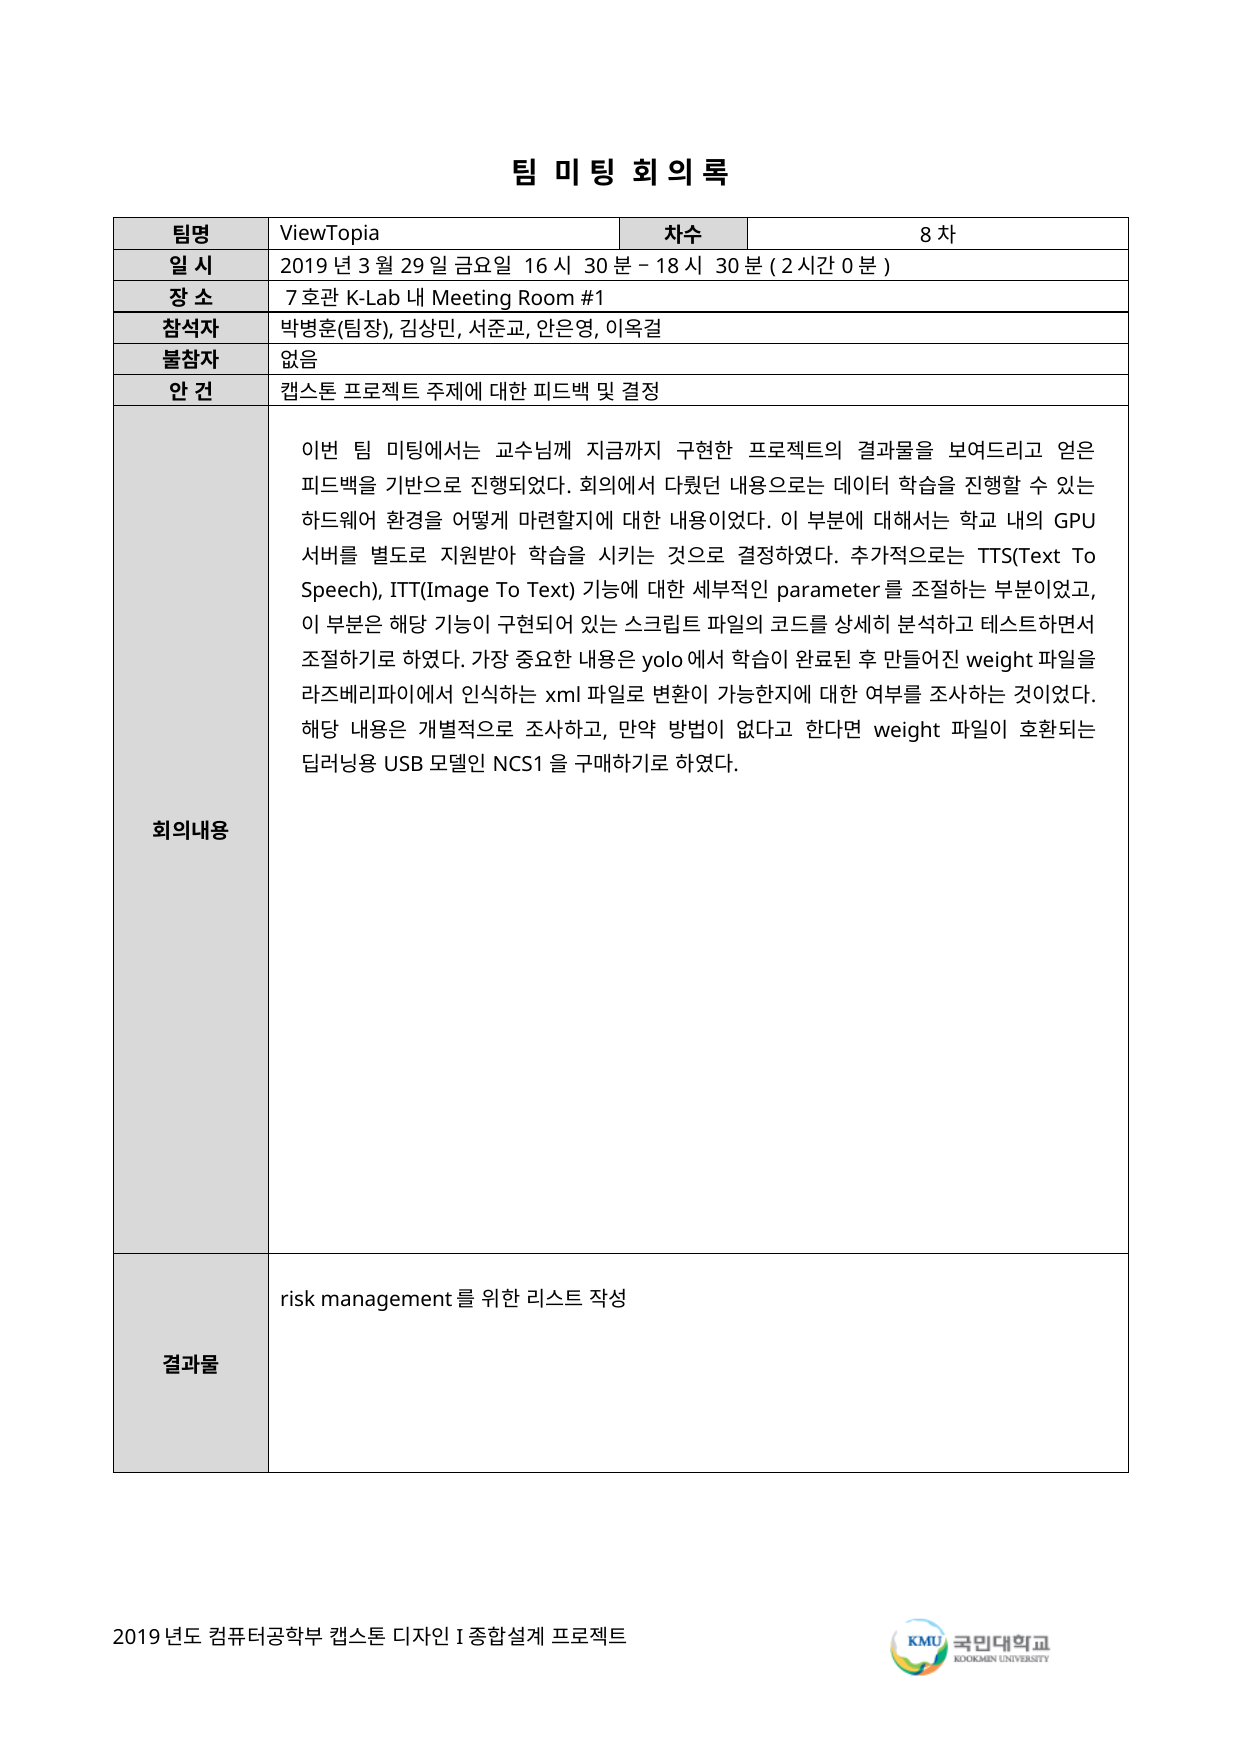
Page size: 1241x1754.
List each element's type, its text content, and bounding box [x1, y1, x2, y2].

table_header 8 차 [748, 218, 1128, 249]
table_cell 이번 팀 미팅에서는 교수님께 지금까지 구현한 프로젝트의 결과물을 보여드리고 얻은 피드백을 기반으로 진행되었다. 회의에서 다뤘던 내용으로는 데이터 학습을 진행할 수 있는 하드웨어 환경을 어떻게 마련할지에 대한 내용이었다. 이 부분에 대해서는 학교 내의 GPU 서버를 별도로 지원받아 학습을 시키는 것으로 결정하였다. 추가적으로는 TTS(Text To Speech), ITT(Image To Text) 기능에 대한 세부적인 parameter를 조절하는 부분이었고, 이 부분은 해당 기능이 구현되어 있는 스크립트 파일의 코드를 상세히 분석하고 테스트하면서 조절하기로 하였다. 가장 중요한 내용은 yolo에서 학습이 완료된 후 만들어진 weight 파일을 라즈베리파이에서 인식하는 xml 파일로 변환이 가능한지에 대한 여부를 조사하는 것이었다. 해당 내용은 개별적으로 조사하고, 만약 방법이 없다고 한다면 weight 파일이 호환되는 딥러닝용 USB 모델인 NCS1을 구매하기로 하였다. [269, 406, 1128, 1253]
table_cell 회의내용 [114, 406, 268, 1253]
table_cell 7호관 K-Lab 내 Meeting Room #1 [269, 281, 1128, 311]
table_header 팀명 [114, 218, 268, 249]
table_cell 2019 년 3 월 29 일 금요일 16 시 30 분 – 18 시 30 분 ( 2시간 0 분 ) [269, 250, 1128, 280]
table_cell 결과물 [114, 1254, 268, 1472]
table_cell 박병훈(팀장), 김상민, 서준교, 안은영, 이옥걸 [269, 313, 1128, 343]
table_cell 안 건 [114, 375, 268, 405]
table_header ViewTopia [269, 218, 619, 249]
table_cell 장 소 [114, 281, 268, 311]
table_cell 없음 [269, 344, 1128, 374]
text 팀 미 팅 회 의 록 [112, 150, 1128, 192]
table_cell 참석자 [114, 313, 268, 343]
table_cell 캡스톤 프로젝트 주제에 대한 피드백 및 결정 [269, 375, 1128, 405]
picture [881, 1615, 1061, 1681]
table_cell 불참자 [114, 344, 268, 374]
table_cell 일 시 [114, 250, 268, 280]
table_header 차수 [620, 218, 747, 249]
table_cell risk management를 위한 리스트 작성 [269, 1254, 1128, 1472]
